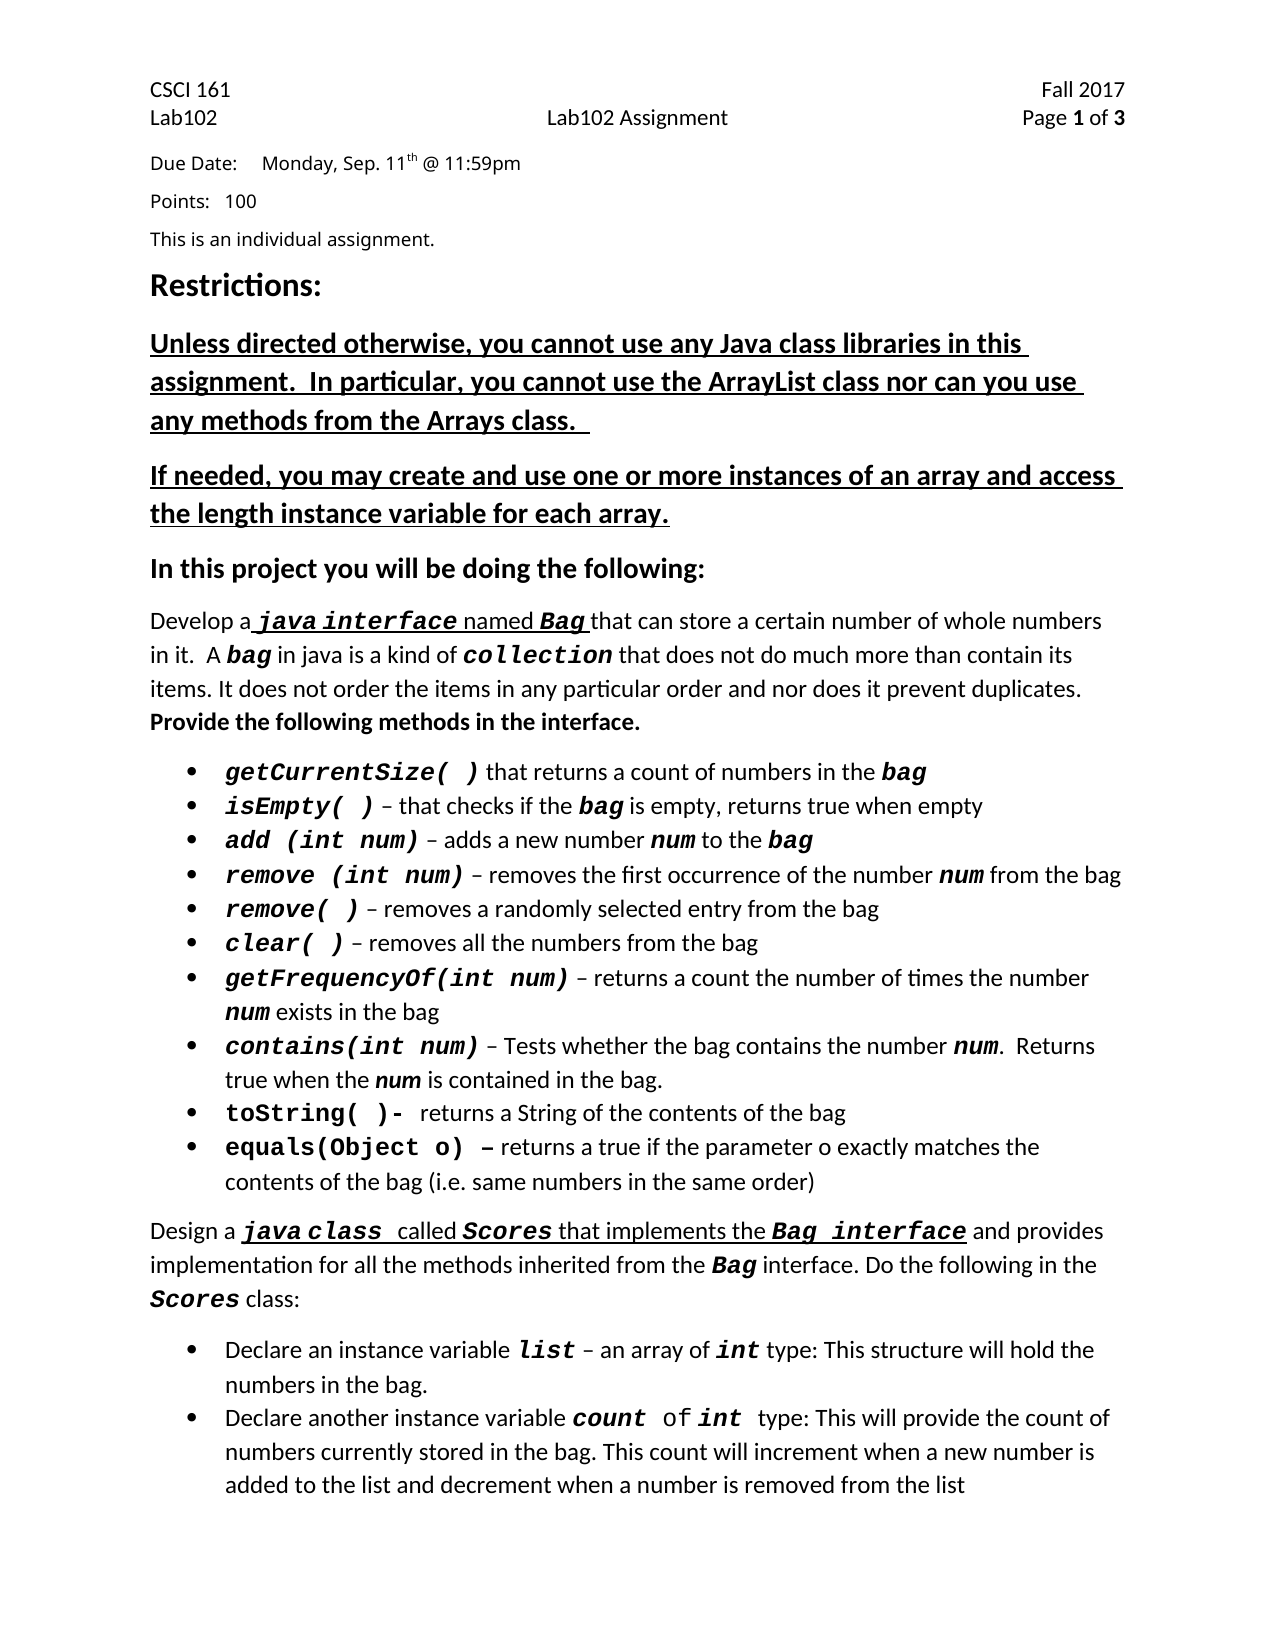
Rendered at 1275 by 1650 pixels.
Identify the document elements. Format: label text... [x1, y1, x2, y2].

list getCurrentSize( ) that returns a count of numbers in the bag [187, 756, 1125, 788]
list contains(int num) – Tests whether the bag contains the number num. Returns true when the num is contained in the bag. [187, 1030, 1125, 1095]
text In this project you will be doing the following: [150, 550, 1125, 586]
text Restrictions: [150, 264, 1125, 305]
text Develop a java interface named Bag that can store a certain number of whole numbers in it. A bag in java is a kind of collection that does not do much more than contain its items. It does not order the items in any particular order and nor does it prevent duplicates. Provide the following methods in the interface. [150, 605, 1125, 737]
list equals(Object o) – returns a true if the parameter o exactly matches the contents of the bag (i.e. same numbers in the same order) [187, 1132, 1125, 1196]
list toString( )- returns a String of the contents of the bag [187, 1097, 1125, 1129]
list getFrequencyOf(int num) – returns a count the number of times the number num exists in the bag [187, 962, 1125, 1028]
list isEmpty( ) – that checks if the bag is empty, returns true when empty [187, 790, 1125, 822]
list clear( ) – removes all the numbers from the bag [187, 927, 1125, 959]
text Points: 100 [150, 188, 1125, 213]
text This is an individual assignment. [150, 226, 1125, 252]
list remove (int num) – removes the first occurrence of the number num from the bag [187, 859, 1125, 891]
list Declare an instance variable list – an array of int type: This structure will hold the numbers in the bag. [187, 1334, 1125, 1399]
text If needed, you may create and use one or more instances of an array and access the length instance variable for each array. [150, 457, 1125, 531]
text Unless directed otherwise, you cannot use any Java class libraries in this assignment. In particular, you cannot use the ArrayList class nor can you use any methods from the Arrays class. [150, 325, 1125, 437]
list remove( ) – removes a randomly selected entry from the bag [187, 893, 1125, 925]
text Design a java class called Scores that implements the Bag interface and provides implementation for all the methods inherited from the Bag interface. Do the following in the Scores class: [150, 1215, 1125, 1315]
list add (int num) – adds a new number num to the bag [187, 825, 1125, 856]
text Due Date: Monday, Sep. 11th @ 11:59pm [150, 150, 1125, 176]
list Declare another instance variable count of int type: This will provide the count of numbers currently stored in the bag. This count will increment when a new number is added to the list and decrement when a number is removed from the list [187, 1402, 1125, 1499]
